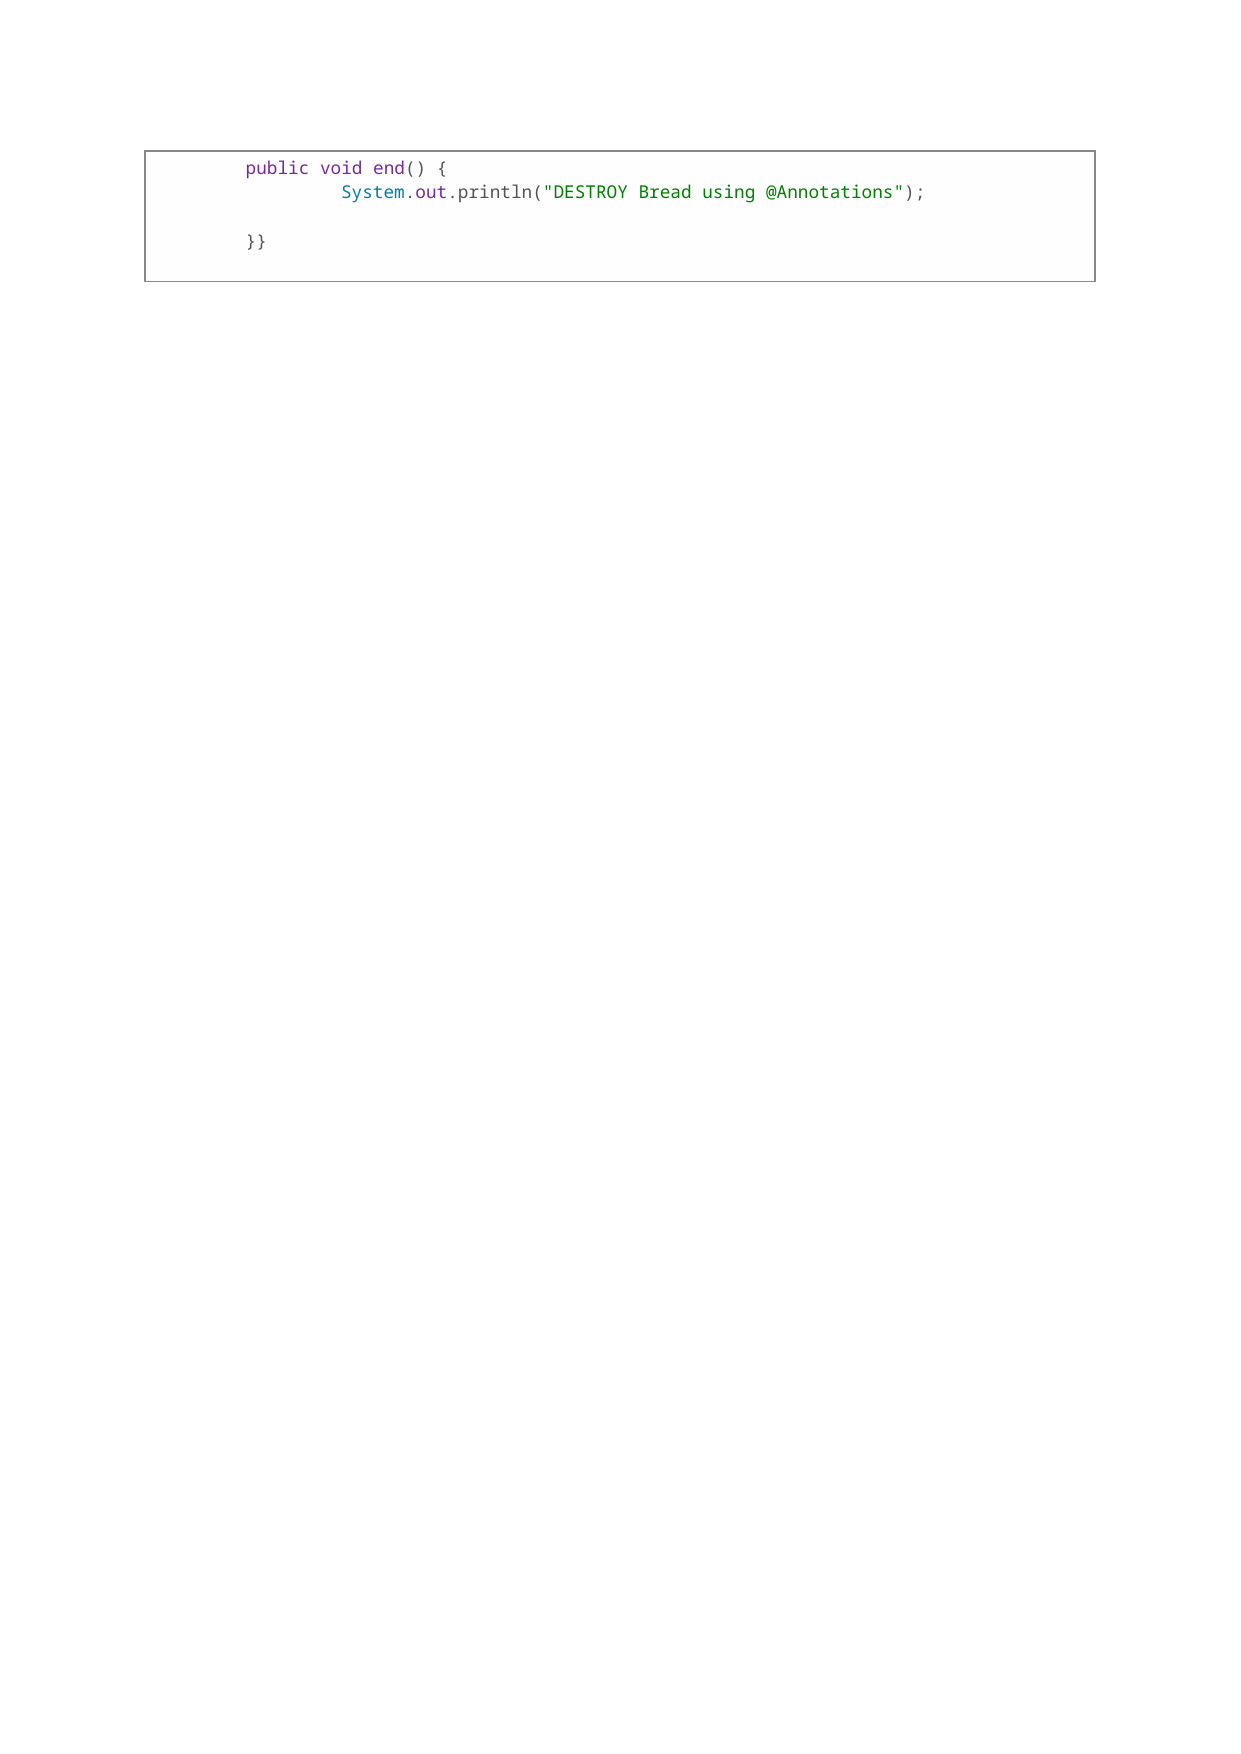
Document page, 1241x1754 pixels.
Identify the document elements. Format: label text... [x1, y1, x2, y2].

text public void end() { [146, 152, 1094, 180]
text System.out.println("DESTROY Bread using @Annotations"); [150, 180, 1090, 204]
text }} [150, 228, 1090, 247]
